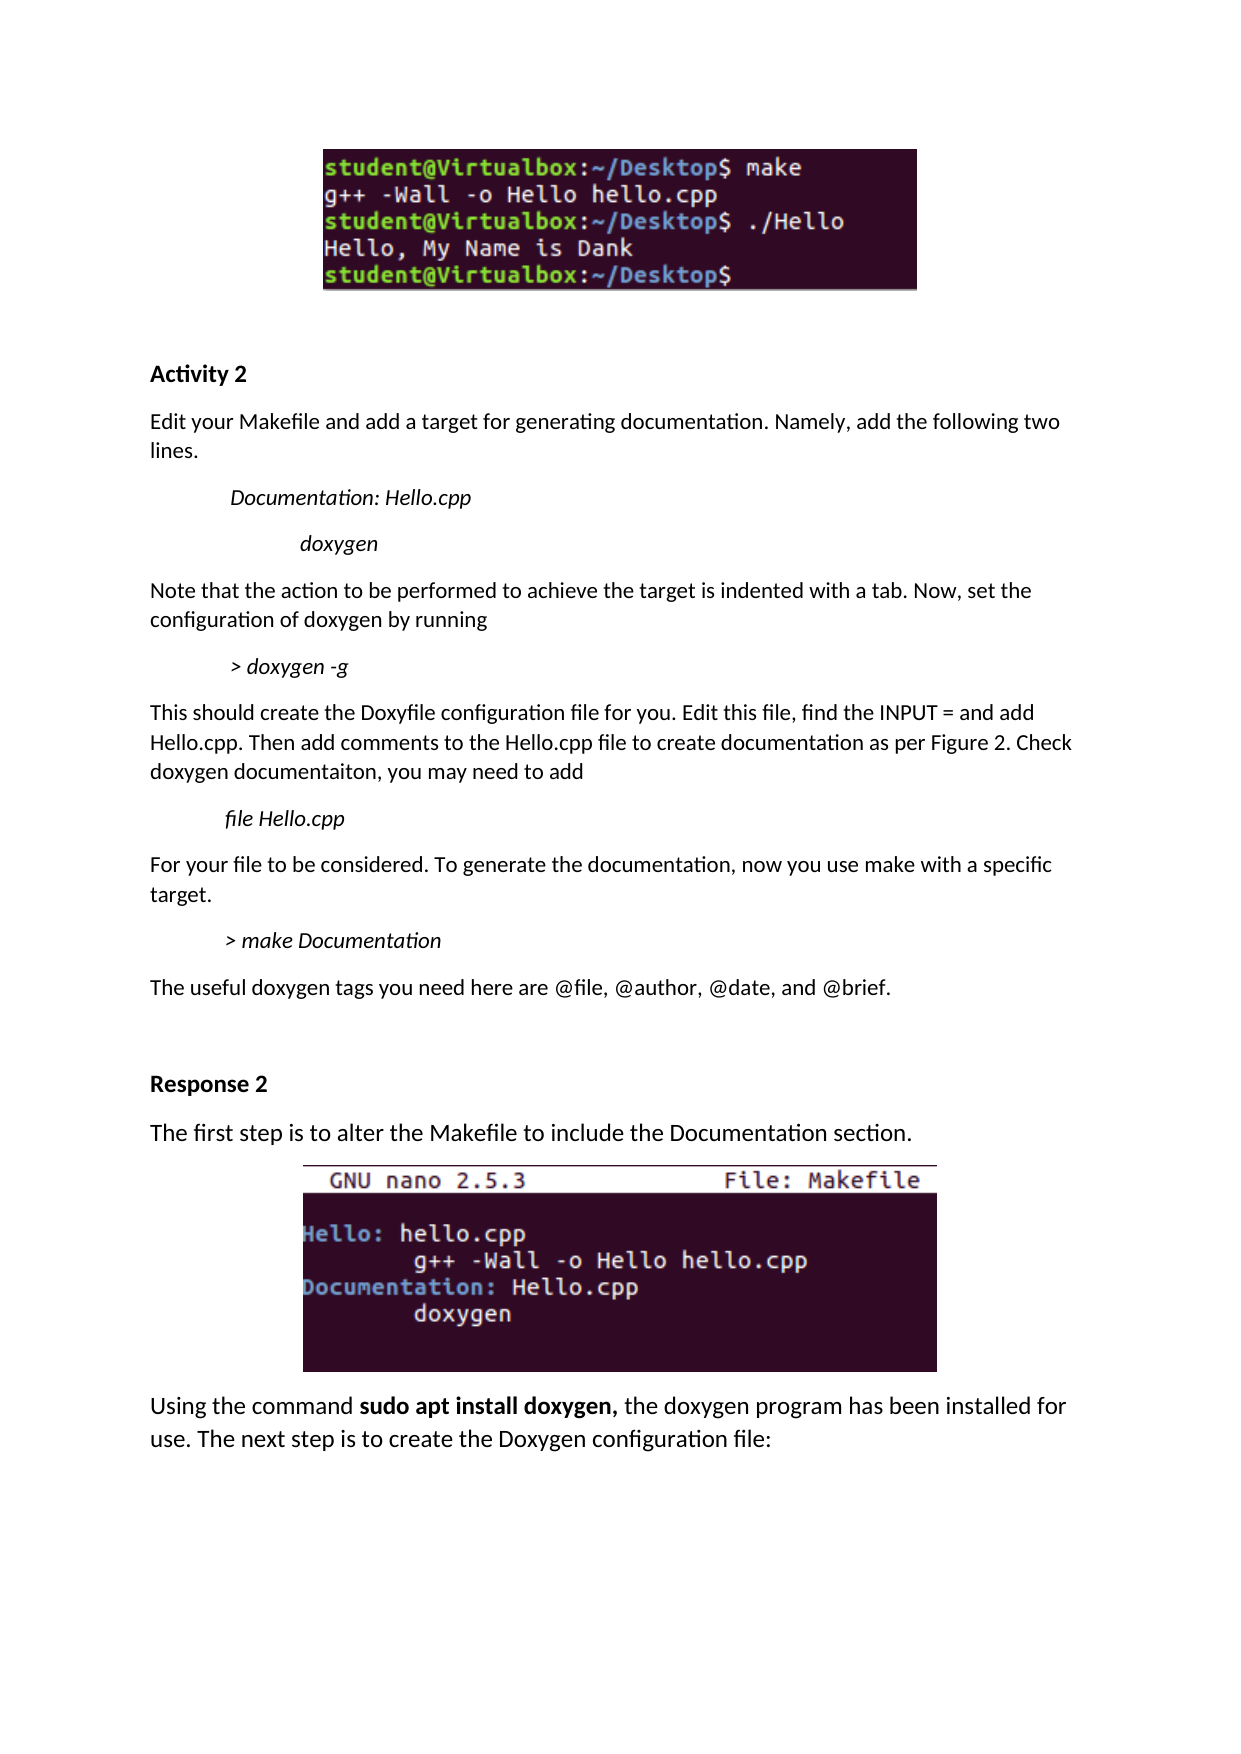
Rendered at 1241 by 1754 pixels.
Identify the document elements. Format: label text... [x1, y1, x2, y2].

text Note that the action to be performed to achieve the target is indented with a tab. Now, set the configuration of doxygen by running [150, 576, 1090, 633]
text doxygen [225, 529, 1090, 557]
text Documentation: Hello.cpp [150, 483, 1090, 511]
text Using the command sudo apt install doxygen, the doxygen program has been installed for use. The next step is to create the Doxygen configuration file: [150, 1391, 1090, 1453]
text file Hello.cpp [150, 804, 1090, 832]
text This should create the Doxyfile configuration file for you. Edit this file, find the INPUT = and add Hello.cpp. Then add comments to the Hello.cpp file to create documentation as per Figure 2. Check doxygen documentaiton, you may need to add [150, 698, 1090, 786]
text Activity 2 [150, 358, 1090, 388]
text > doxygen -g [150, 652, 1090, 680]
text For your file to be considered. To generate the documentation, now you use make with a specific target. [150, 850, 1090, 908]
text The useful doxygen tags you need here are @file, @author, @date, and @brief. [150, 973, 1090, 1001]
picture [323, 149, 917, 291]
text Edit your Makefile and add a target for generating documentation. Namely, add the following two lines. [150, 407, 1090, 465]
text Response 2 [150, 1068, 1090, 1098]
text The first step is to alter the Makefile to include the Documentation section. [150, 1117, 1090, 1147]
text > make Documentation [150, 926, 1090, 954]
picture [303, 1165, 937, 1372]
